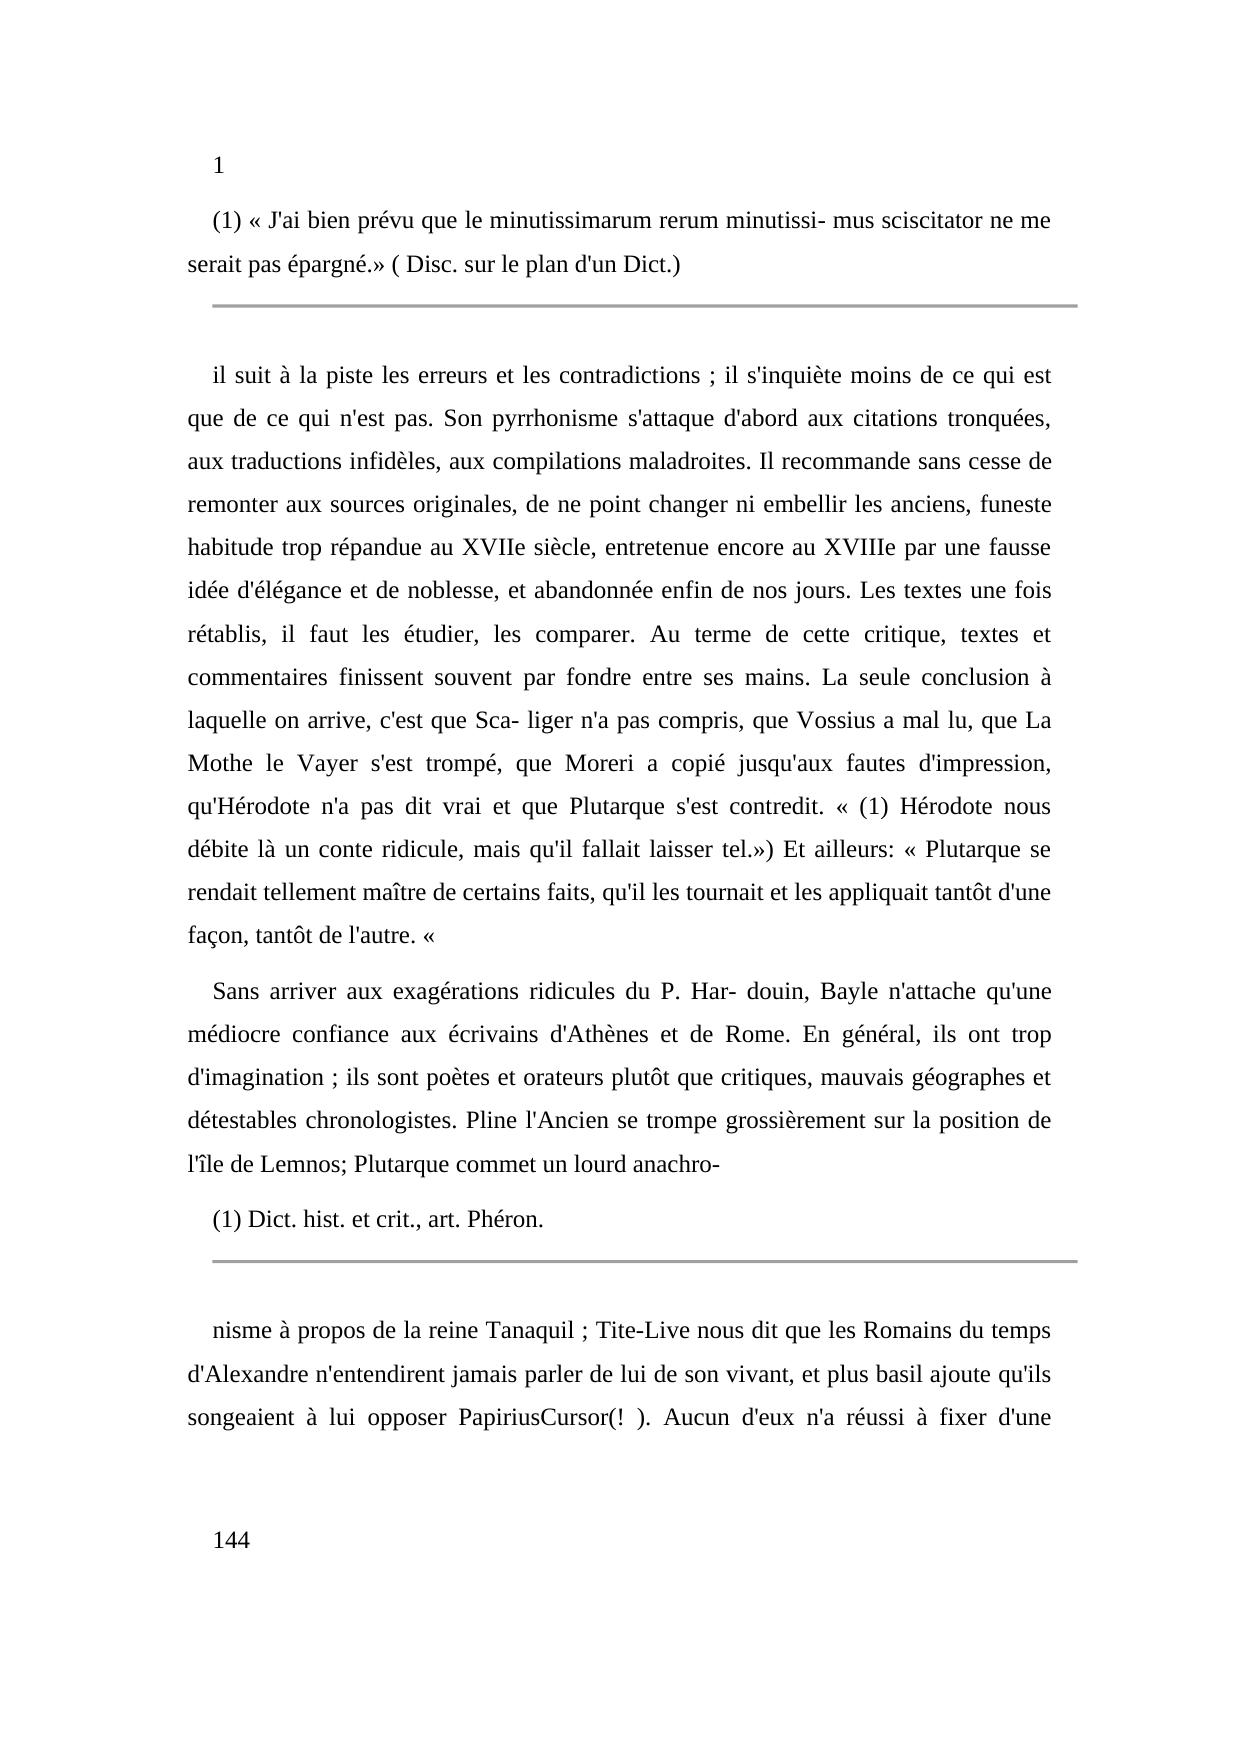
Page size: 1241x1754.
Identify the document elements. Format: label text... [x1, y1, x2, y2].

text 1 [187, 150, 1053, 179]
text il suit à la piste les erreurs et les contradictions ; il s'inquiète moins de ce qui est que de ce qui n'est pas. Son pyrrhonisme s'attaque d'abord aux citations tronquées, aux traductions infidèles, aux compilations maladroites. Il recommande sans cesse de remonter aux sources originales, de ne point changer ni embellir les anciens, funeste habitude trop répandue au XVIIe siècle, entretenue encore au XVIIIe par une fausse idée d'élégance et de noblesse, et abandonnée enfin de nos jours. Les textes une fois rétablis, il faut les étudier, les comparer. Au terme de cette critique, textes et commentaires finissent souvent par fondre entre ses mains. La seule conclusion à laquelle on arrive, c'est que Sca- liger n'a pas compris, que Vossius a mal lu, que La Mothe le Vayer s'est trompé, que Moreri a copié jusqu'aux fautes d'impression, qu'Hérodote n'a pas dit vrai et que Plutarque s'est contredit. « (1) Hérodote nous débite là un conte ridicule, mais qu'il fallait laisser tel.») Et ailleurs: « Plutarque se rendait tellement maître de certains faits, qu'il les tournait et les appliquait tantôt d'une façon, tantôt de l'autre. « [187, 360, 1053, 949]
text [187, 1316, 1053, 1431]
text (1) « J'ai bien prévu que le minutissimarum rerum minutissi- mus sciscitator ne me serait pas épargné.» ( Disc. sur le plan d'un Dict.) [187, 206, 1053, 277]
text (1) Dict. hist. et crit., art. Phéron. [187, 1204, 1053, 1233]
text Sans arriver aux exagérations ridicules du P. Har- douin, Bayle n'attache qu'une médiocre confiance aux écrivains d'Athènes et de Rome. En général, ils ont trop d'imagination ; ils sont poètes et orateurs plutôt que critiques, mauvais géographes et détestables chronologistes. Pline l'Ancien se trompe grossièrement sur la position de l'île de Lemnos; Plutarque commet un lourd anachro- [187, 976, 1053, 1177]
